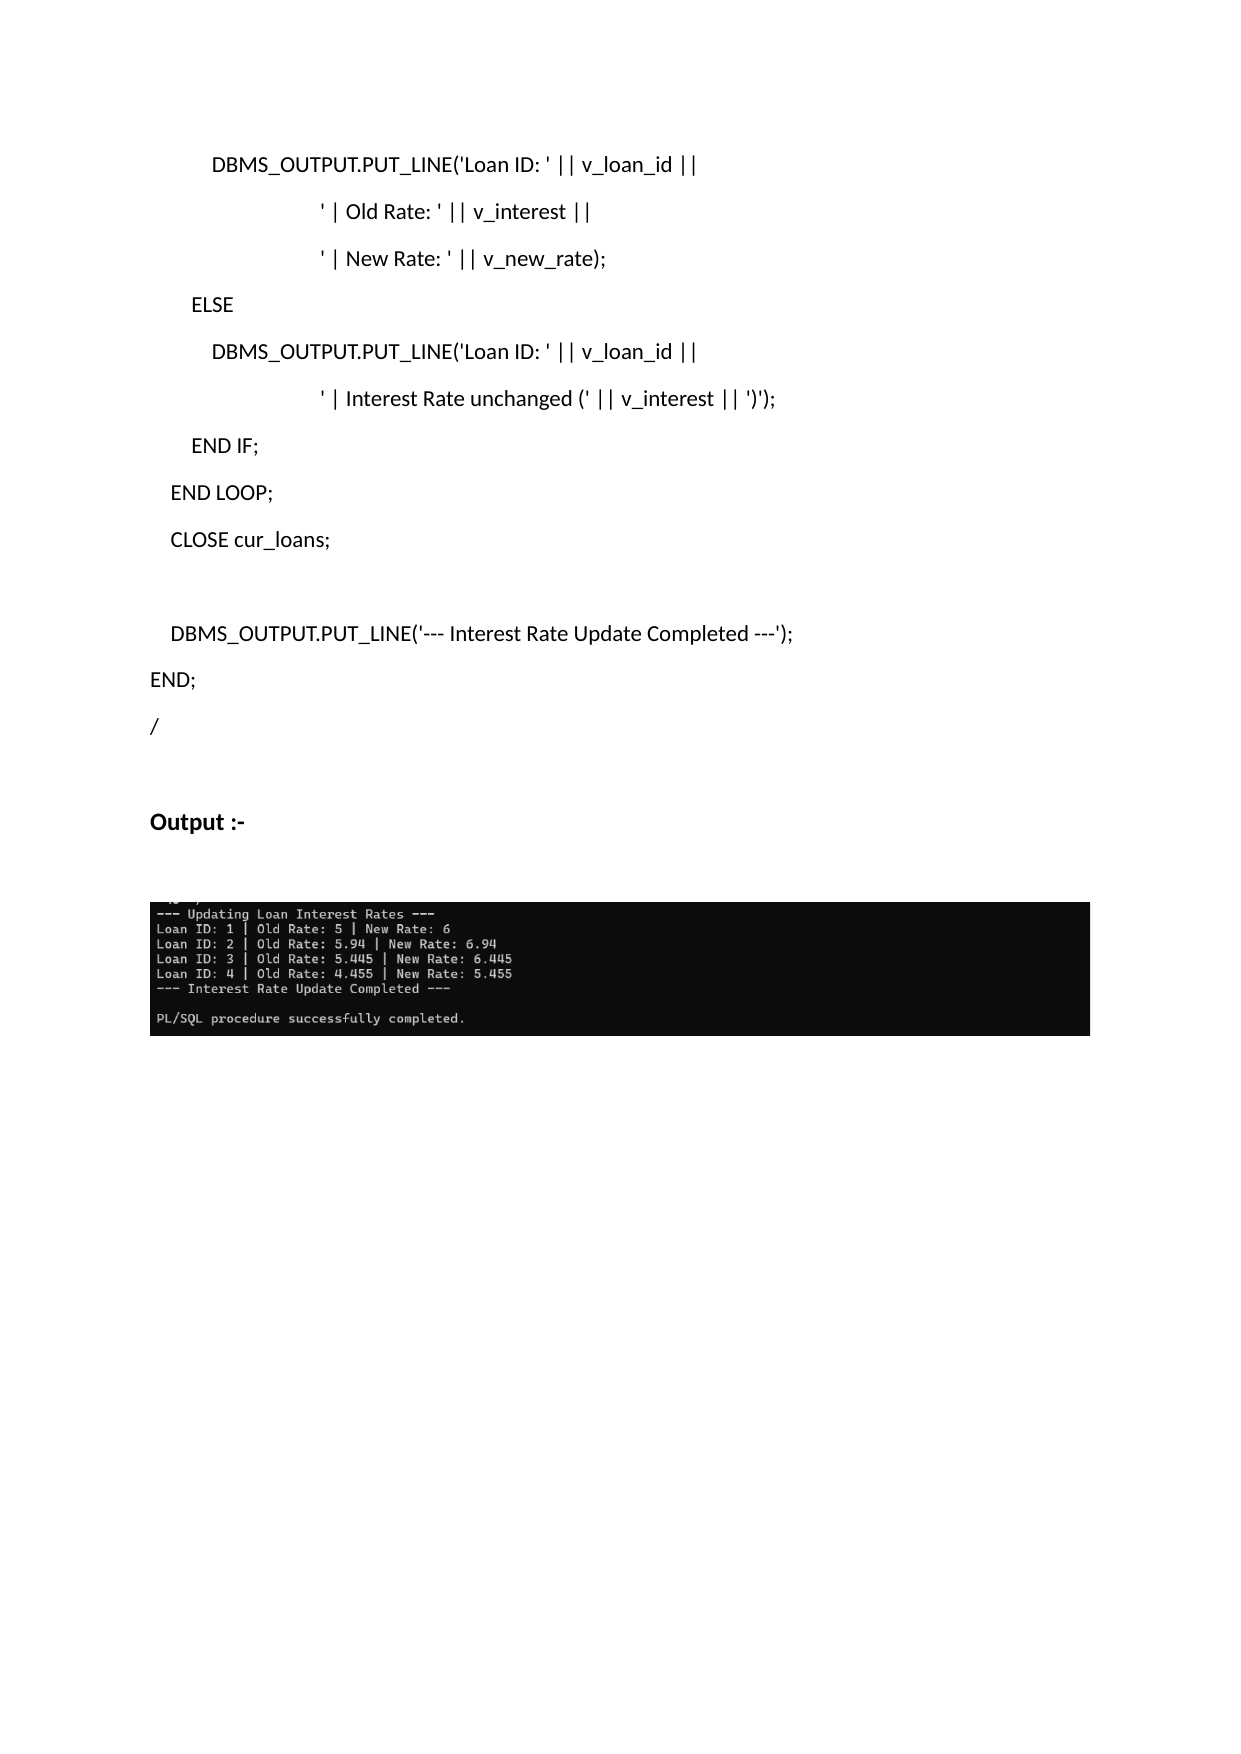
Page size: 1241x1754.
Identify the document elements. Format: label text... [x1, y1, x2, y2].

text ELSE [150, 291, 1090, 319]
text DBMS_OUTPUT.PUT_LINE('Loan ID: ' || v_loan_id || [150, 150, 1090, 178]
text END IF; [150, 431, 1090, 459]
text DBMS_OUTPUT.PUT_LINE('Loan ID: ' || v_loan_id || [150, 337, 1090, 366]
text END; [150, 666, 1090, 694]
text ' | Old Rate: ' || v_interest || [150, 197, 1090, 225]
text DBMS_OUTPUT.PUT_LINE('--- Interest Rate Update Completed ---'); [150, 619, 1090, 647]
text CLOSE cur_loans; [150, 525, 1090, 553]
text / [150, 712, 1090, 741]
text ' | New Rate: ' || v_new_rate); [150, 244, 1090, 272]
text Output :- [150, 806, 1090, 837]
text END LOOP; [150, 478, 1090, 506]
text ' | Interest Rate unchanged (' || v_interest || ')'); [150, 384, 1090, 412]
picture [150, 902, 1091, 1036]
